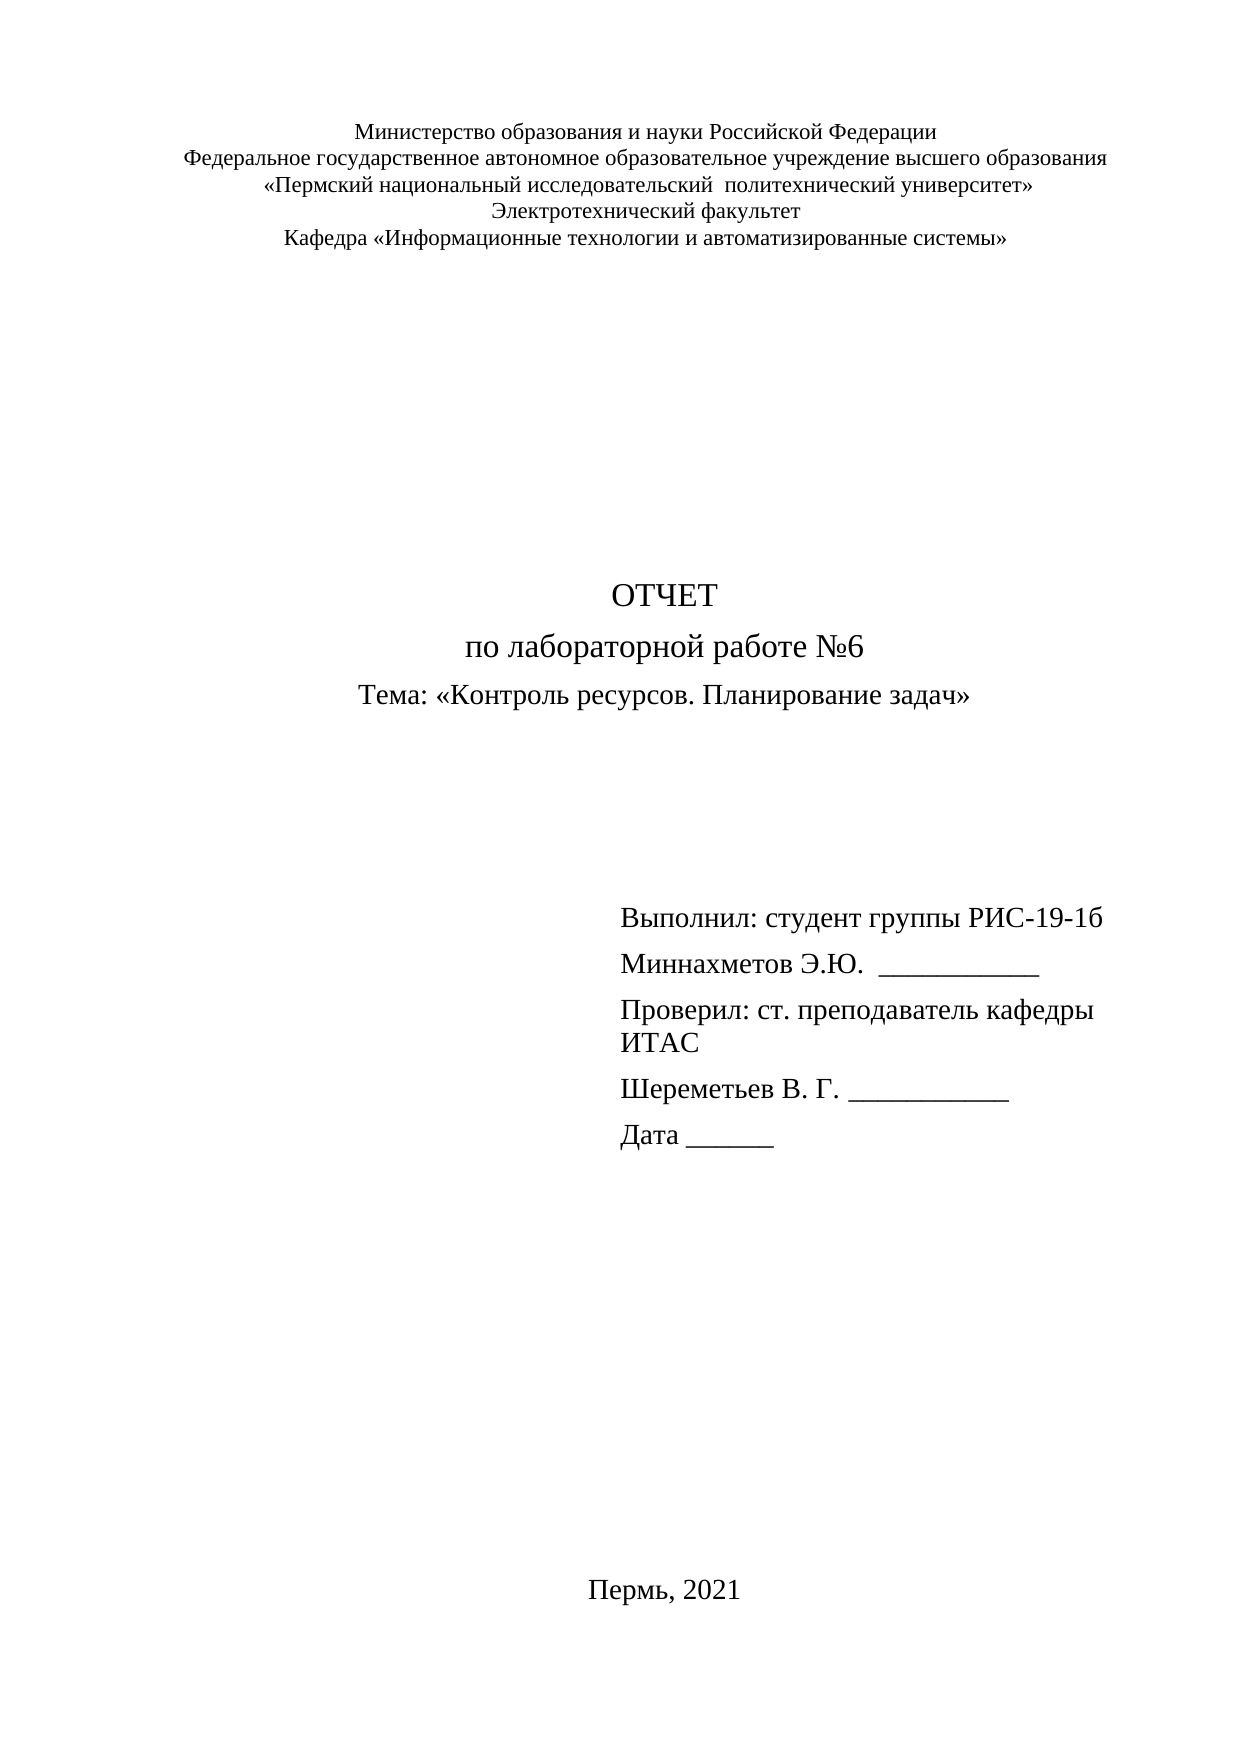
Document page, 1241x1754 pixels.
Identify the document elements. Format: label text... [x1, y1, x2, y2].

text Министерство образования и науки Российской Федерации [177, 118, 1115, 144]
text Пермь, 2021 [177, 1572, 1152, 1605]
text ОТЧЕТ [177, 575, 1152, 613]
text Федеральное государственное автономное образовательное учреждение высшего образования [177, 144, 1114, 171]
text Тема: «Контроль ресурсов. Планирование задач» [177, 677, 1152, 710]
text Кафедра «Информационные технологии и автоматизированные системы» [177, 223, 1115, 250]
text Электротехнический факультет [177, 197, 1115, 223]
text Дата ______ [620, 1117, 1152, 1151]
text Миннахметов Э.Ю. ___________ [620, 946, 1152, 979]
text «Пермский национальный исследовательский политехнический университет» [177, 171, 1115, 197]
text Проверил: ст. преподаватель кафедры ИТАС [620, 992, 1152, 1059]
text Шереметьев В. Г. ___________ [620, 1071, 1152, 1105]
text Выполнил: студент группы РИС-19-1б [620, 900, 1152, 933]
text по лабораторной работе №6 [177, 626, 1152, 664]
